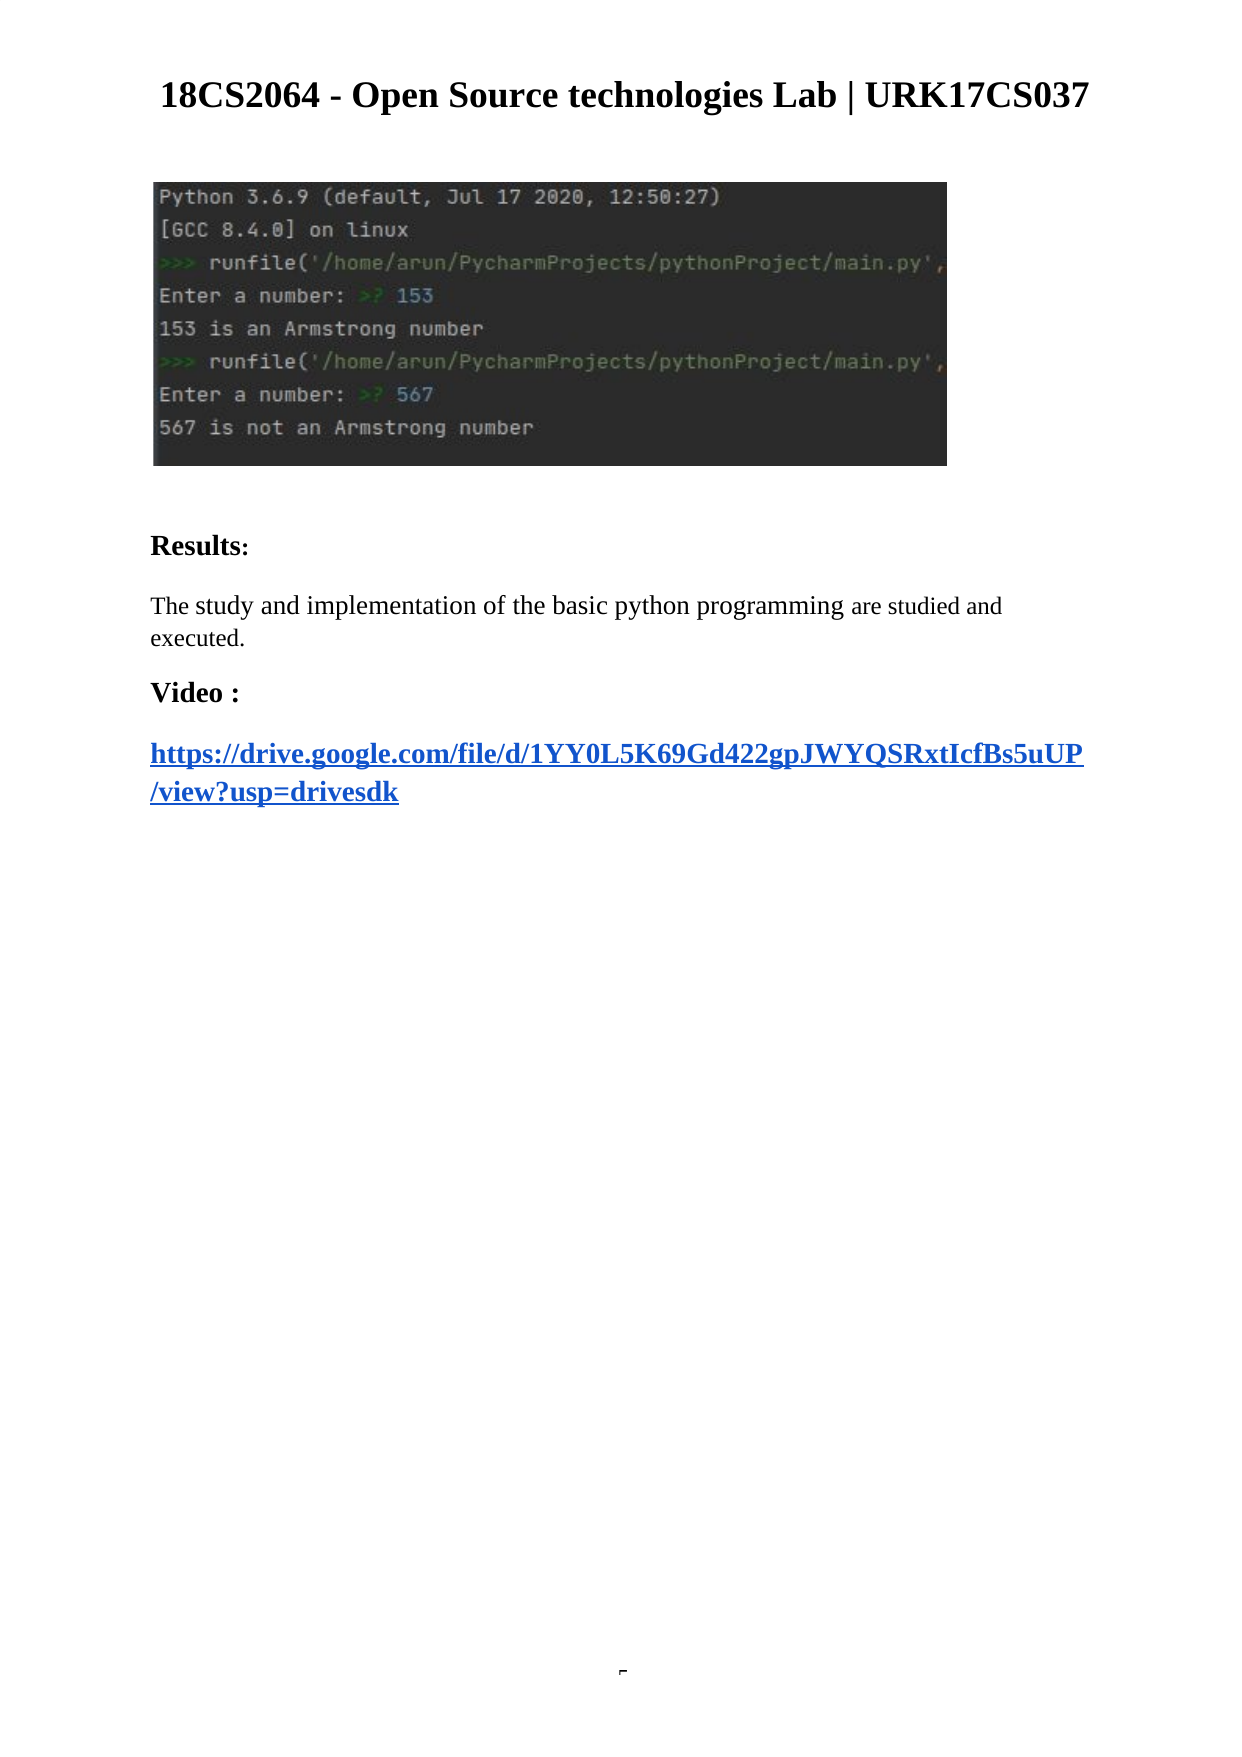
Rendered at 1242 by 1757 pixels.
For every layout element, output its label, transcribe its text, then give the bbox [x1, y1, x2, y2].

text /view?usp=drivesdk [150, 774, 1102, 807]
picture [153, 182, 947, 466]
text The study and implementation of the basic python programming are studied and executed. [150, 589, 1004, 652]
subtitle Video : [150, 676, 1102, 709]
text Results: [150, 528, 1102, 561]
text https://drive.google.com/file/d/1YY0L5K69Gd422gpJWYQSRxtIcfBs5uUP [150, 736, 1102, 770]
